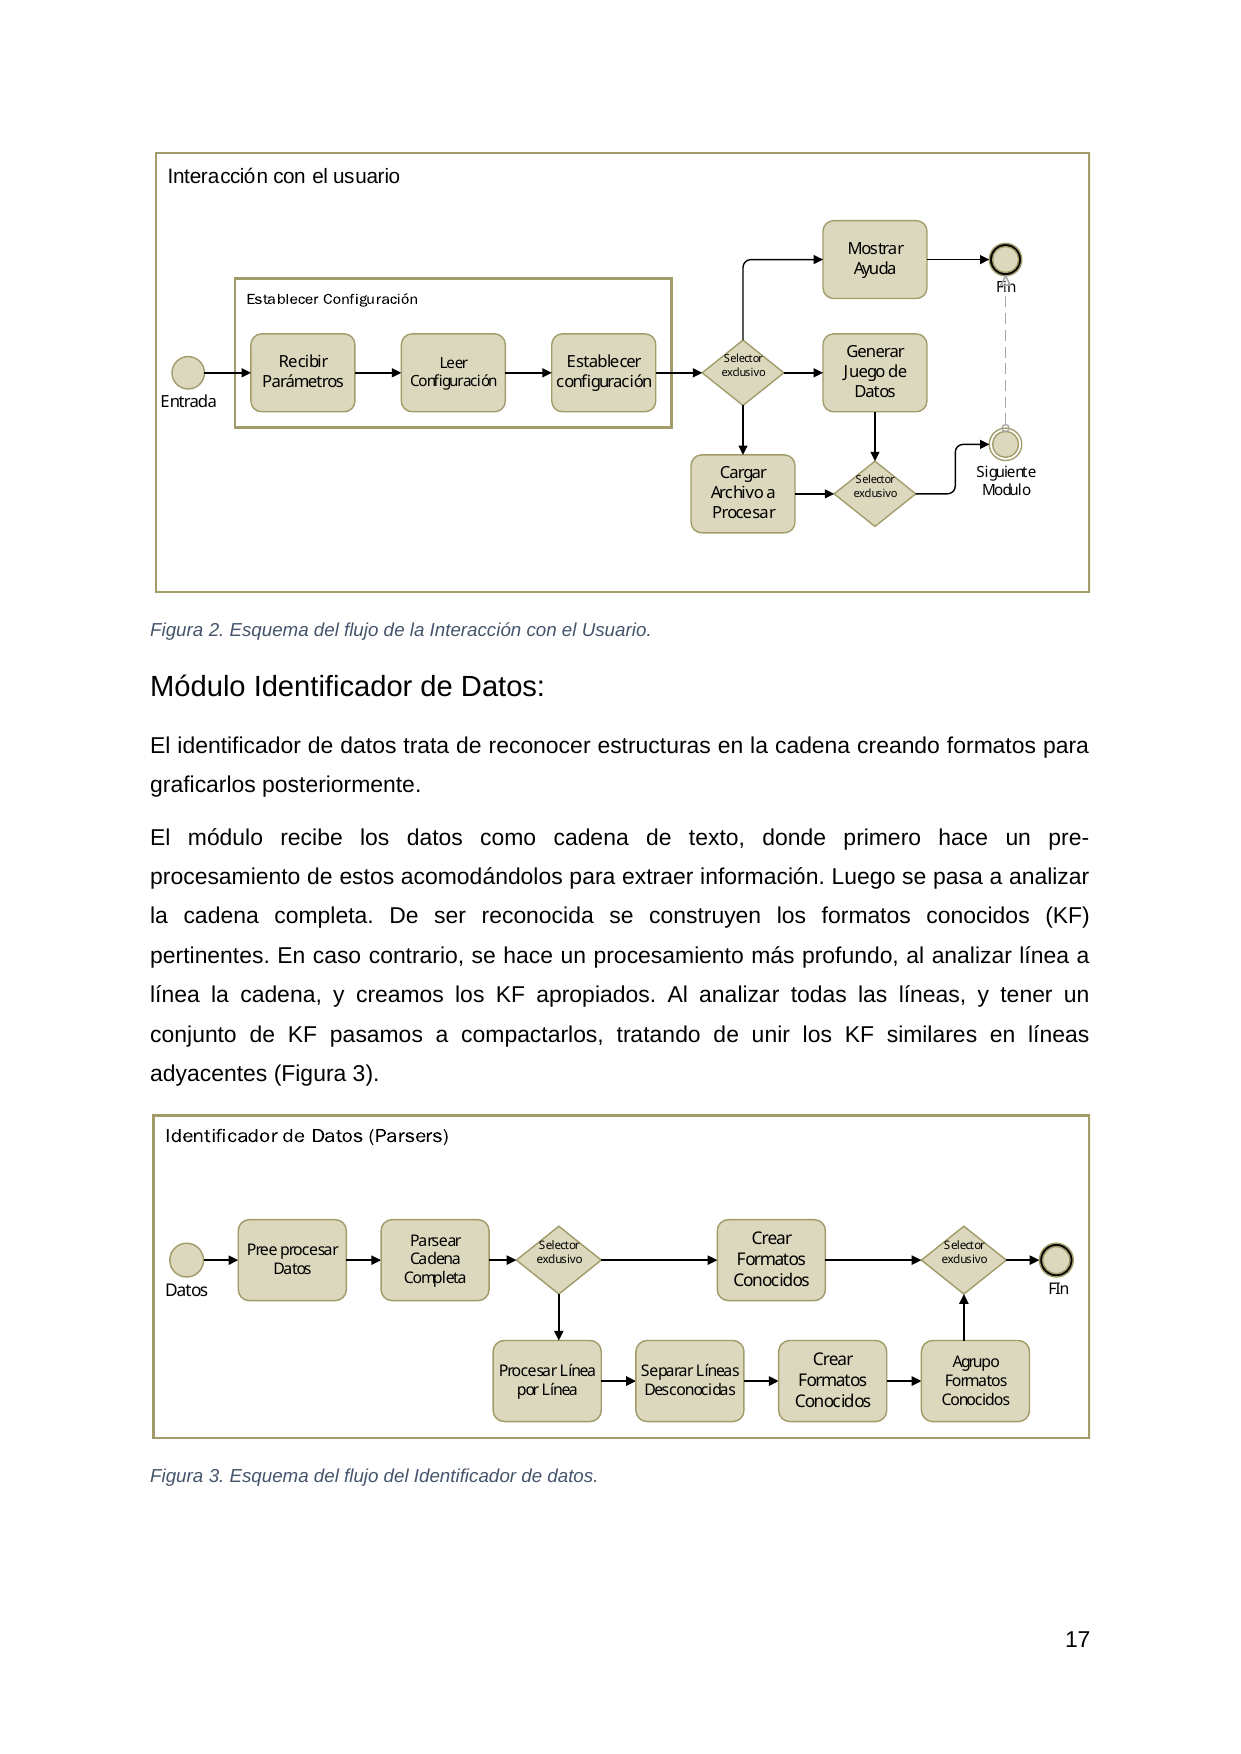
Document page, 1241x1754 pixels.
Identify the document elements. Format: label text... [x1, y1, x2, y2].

text El identificador de datos trata de reconocer estructuras en la cadena creando formatos para graficarlos posteriormente. [150, 732, 1090, 798]
text Figura 3. Esquema del flujo del Identificador de datos. [150, 1465, 1090, 1487]
text El módulo recibe los datos como cadena de texto, donde primero hace un pre-procesamiento de estos acomodándolos para extraer información. Luego se pasa a analizar la cadena completa. De ser reconocida se construyen los formatos conocidos (KF) pertinentes. En caso contrario, se hace un procesamiento más profundo, al analizar línea a línea la cadena, y creamos los KF apropiados. Al analizar todas las líneas, y tener un conjunto de KF pasamos a compactarlos, tratando de unir los KF similares en líneas adyacentes (Figura 3). [150, 823, 1090, 1087]
text Figura 2. Esquema del flujo de la Interacción con el Usuario. [150, 618, 1090, 640]
subtitle Módulo Identificador de Datos: [150, 669, 1090, 703]
